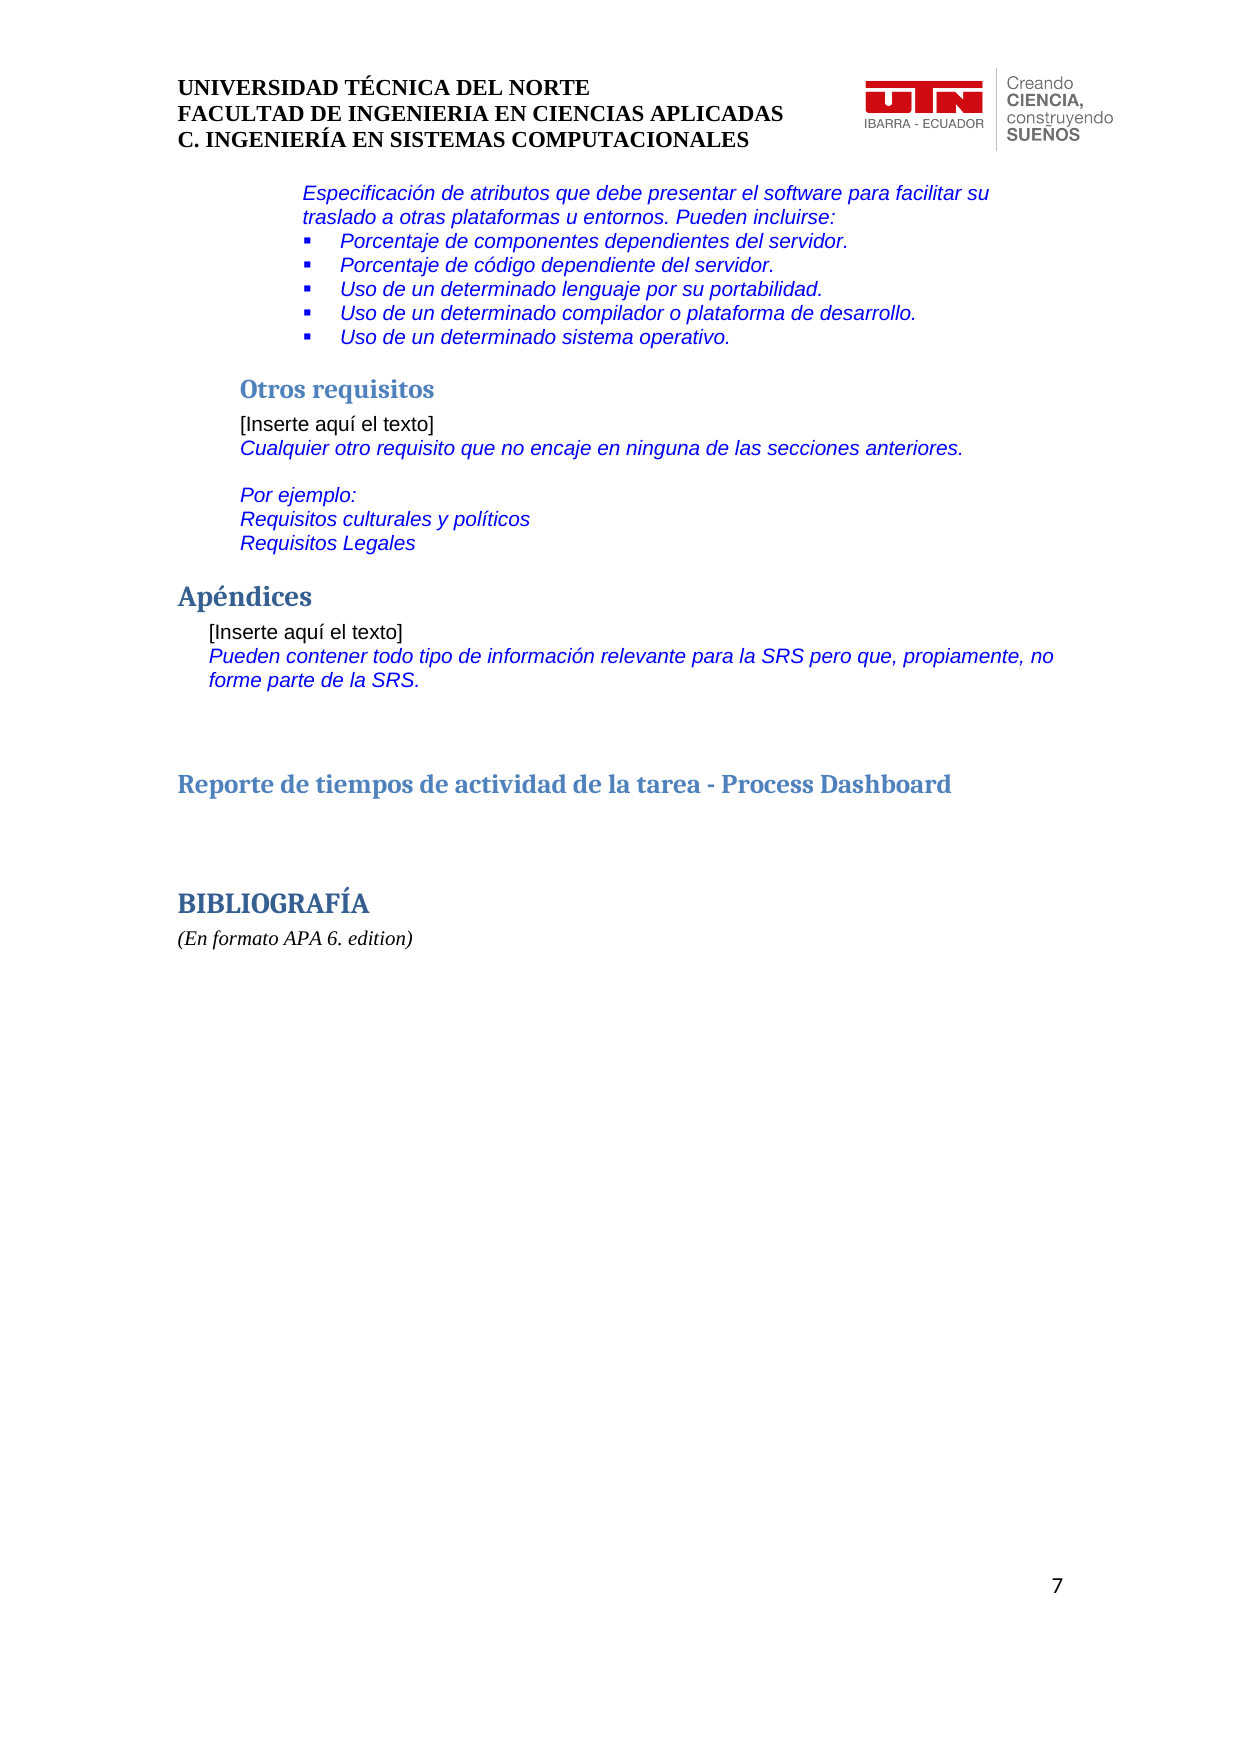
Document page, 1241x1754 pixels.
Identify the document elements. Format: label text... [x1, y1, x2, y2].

text Requisitos culturales y políticos [240, 507, 1063, 531]
picture [857, 64, 1132, 155]
subtitle BIBLIOGRAFÍA [177, 887, 1063, 921]
text Cualquier otro requisito que no encaje en ninguna de las secciones anteriores. [240, 435, 1063, 459]
text (En formato APA 6. edition) [177, 926, 1063, 950]
text Especificación de atributos que debe presentar el software para facilitar su traslado a otras plataformas u entornos. Pueden incluirse: [302, 181, 1063, 229]
subtitle Apéndices [177, 580, 1063, 614]
list Uso de un determinado sistema operativo. [302, 325, 1063, 349]
subtitle Reporte de tiempos de actividad de la tarea - Process Dashboard [177, 769, 1063, 800]
list Porcentaje de componentes dependientes del servidor. [302, 229, 1063, 253]
text Por ejemplo: [240, 483, 1063, 507]
list Porcentaje de código dependiente del servidor. [302, 253, 1063, 277]
list Uso de un determinado lenguaje por su portabilidad. [302, 277, 1063, 301]
text Requisitos Legales [240, 531, 1063, 555]
subtitle Otros requisitos [240, 374, 1063, 405]
list Uso de un determinado compilador o plataforma de desarrollo. [302, 301, 1063, 325]
text Pueden contener todo tipo de información relevante para la SRS pero que, propiamente, no forme parte de la SRS. [208, 644, 1063, 692]
